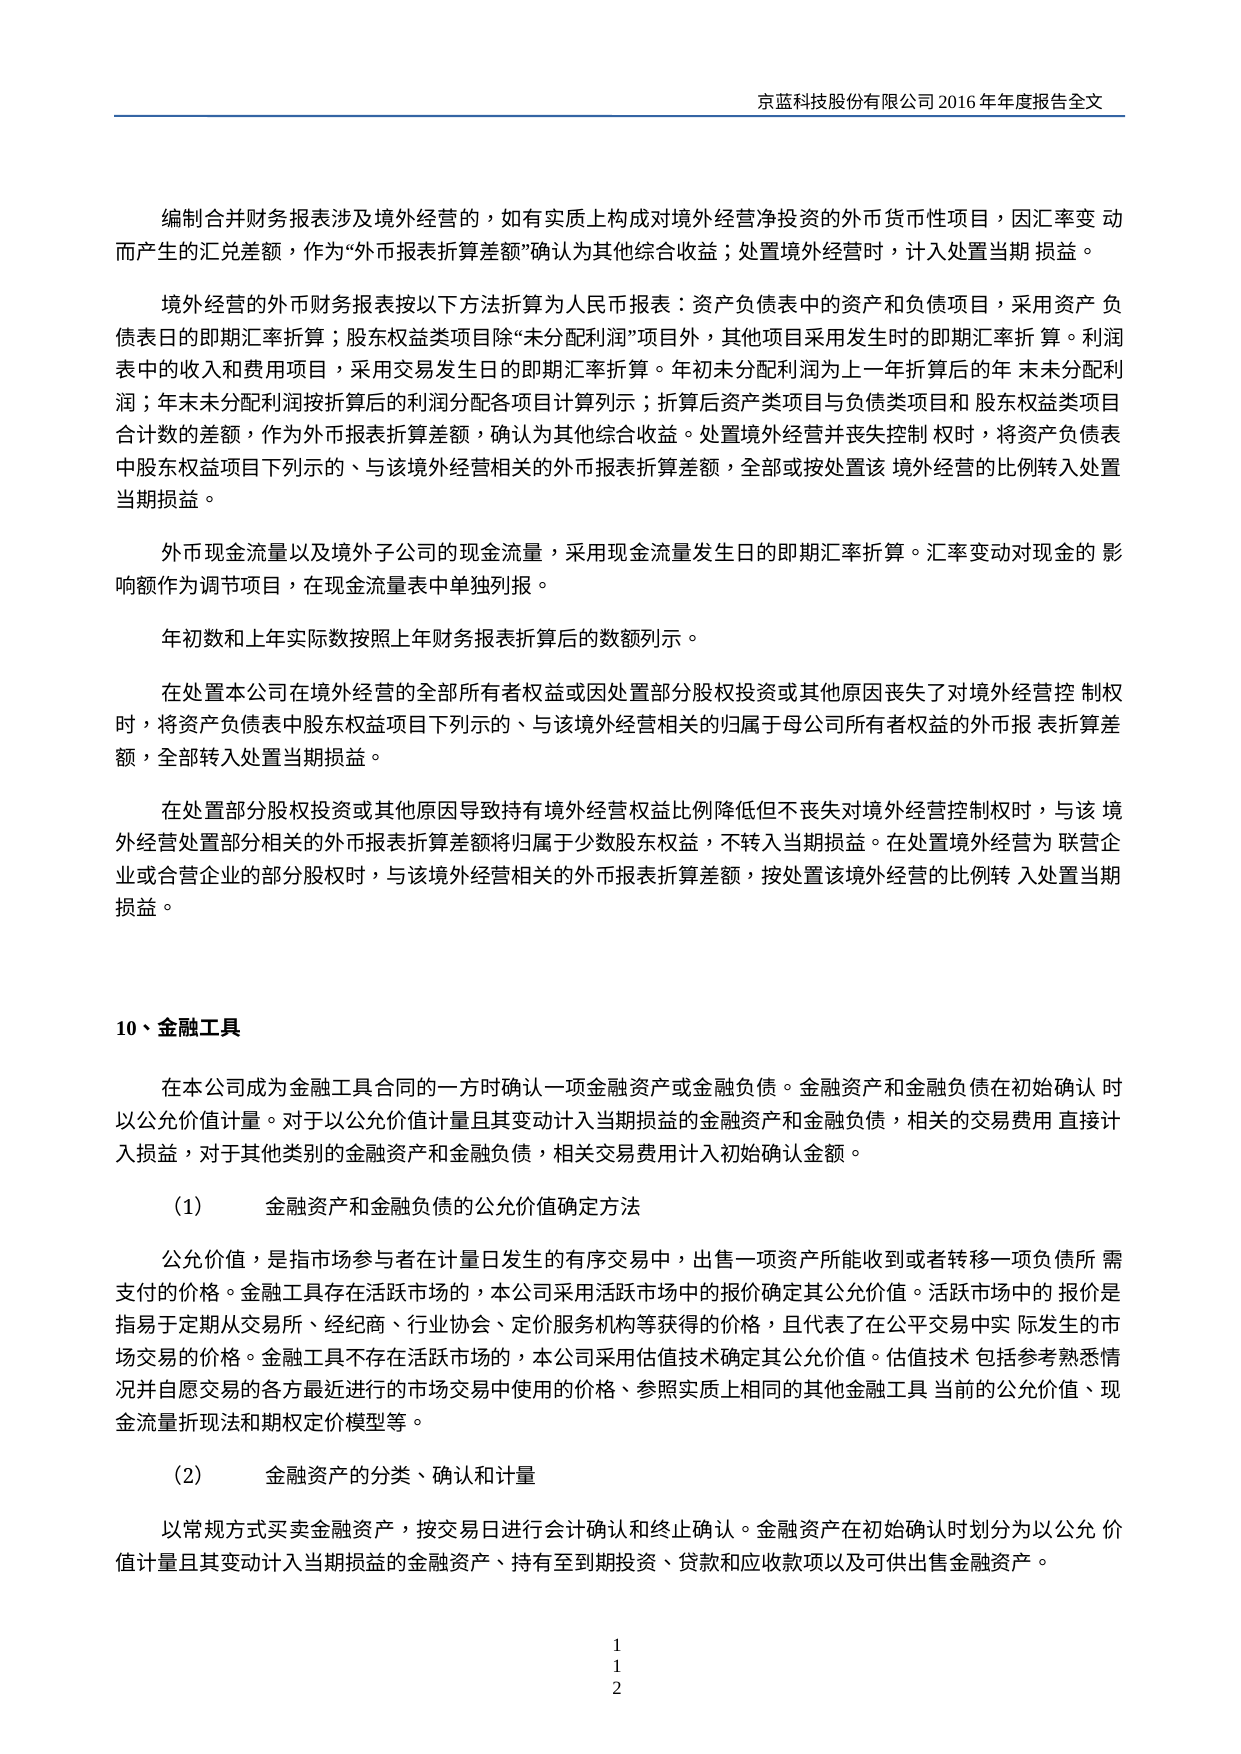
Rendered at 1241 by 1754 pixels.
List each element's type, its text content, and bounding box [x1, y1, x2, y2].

text 在处置本公司在境外经营的全部所有者权益或因处置部分股权投资或其他原因丧失了对境外经营控 制权时，将资产负债表中股东权益项目下列示的、与该境外经营相关的归属于母公司所有者权益的外币报 表折算差额，全部转入处置当期损益。 [116, 674, 1125, 771]
text 在处置部分股权投资或其他原因导致持有境外经营权益比例降低但不丧失对境外经营控制权时，与该 境外经营处置部分相关的外币报表折算差额将归属于少数股东权益，不转入当期损益。在处置境外经营为 联营企业或合营企业的部分股权时，与该境外经营相关的外币报表折算差额，按处置该境外经营的比例转 入处置当期损益。 [116, 792, 1125, 922]
text （2） 金融资产的分类、确认和计量 [116, 1457, 1125, 1490]
text 外币现金流量以及境外子公司的现金流量，采用现金流量发生日的即期汇率折算。汇率变动对现金的 影响额作为调节项目，在现金流量表中单独列报。 [116, 535, 1125, 600]
text 编制合并财务报表涉及境外经营的，如有实质上构成对境外经营净投资的外币货币性项目，因汇率变 动而产生的汇兑差额，作为“外币报表折算差额”确认为其他综合收益；处置境外经营时，计入处置当期 损益。 [116, 201, 1125, 266]
text 公允价值，是指市场参与者在计量日发生的有序交易中，出售一项资产所能收到或者转移一项负债所 需支付的价格。金融工具存在活跃市场的，本公司采用活跃市场中的报价确定其公允价值。活跃市场中的 报价是指易于定期从交易所、经纪商、行业协会、定价服务机构等获得的价格，且代表了在公平交易中实 际发生的市场交易的价格。金融工具不存在活跃市场的，本公司采用估值技术确定其公允价值。估值技术 包括参考熟悉情况并自愿交易的各方最近进行的市场交易中使用的价格、参照实质上相同的其他金融工具 当前的公允价值、现金流量折现法和期权定价模型等。 [116, 1242, 1125, 1437]
text 在本公司成为金融工具合同的一方时确认一项金融资产或金融负债。金融资产和金融负债在初始确认 时以公允价值计量。对于以公允价值计量且其变动计入当期损益的金融资产和金融负债，相关的交易费用 直接计入损益，对于其他类别的金融资产和金融负债，相关交易费用计入初始确认金额。 [116, 1069, 1125, 1167]
text 境外经营的外币财务报表按以下方法折算为人民币报表：资产负债表中的资产和负债项目，采用资产 负债表日的即期汇率折算；股东权益类项目除“未分配利润”项目外，其他项目采用发生时的即期汇率折 算。利润表中的收入和费用项目，采用交易发生日的即期汇率折算。年初未分配利润为上一年折算后的年 末未分配利润；年末未分配利润按折算后的利润分配各项目计算列示；折算后资产类项目与负债类项目和 股东权益类项目合计数的差额，作为外币报表折算差额，确认为其他综合收益。处置境外经营并丧失控制 权时，将资产负债表中股东权益项目下列示的、与该境外经营相关的外币报表折算差额，全部或按处置该 境外经营的比例转入处置当期损益。 [116, 286, 1125, 514]
text 以常规方式买卖金融资产，按交易日进行会计确认和终止确认。金融资产在初始确认时划分为以公允 价值计量且其变动计入当期损益的金融资产、持有至到期投资、贷款和应收款项以及可供出售金融资产。 [116, 1511, 1125, 1577]
text 10、金融工具 [116, 1010, 1125, 1042]
text （1） 金融资产和金融负债的公允价值确定方法 [116, 1188, 1125, 1221]
text 年初数和上年实际数按照上年财务报表折算后的数额列示。 [116, 621, 1125, 653]
